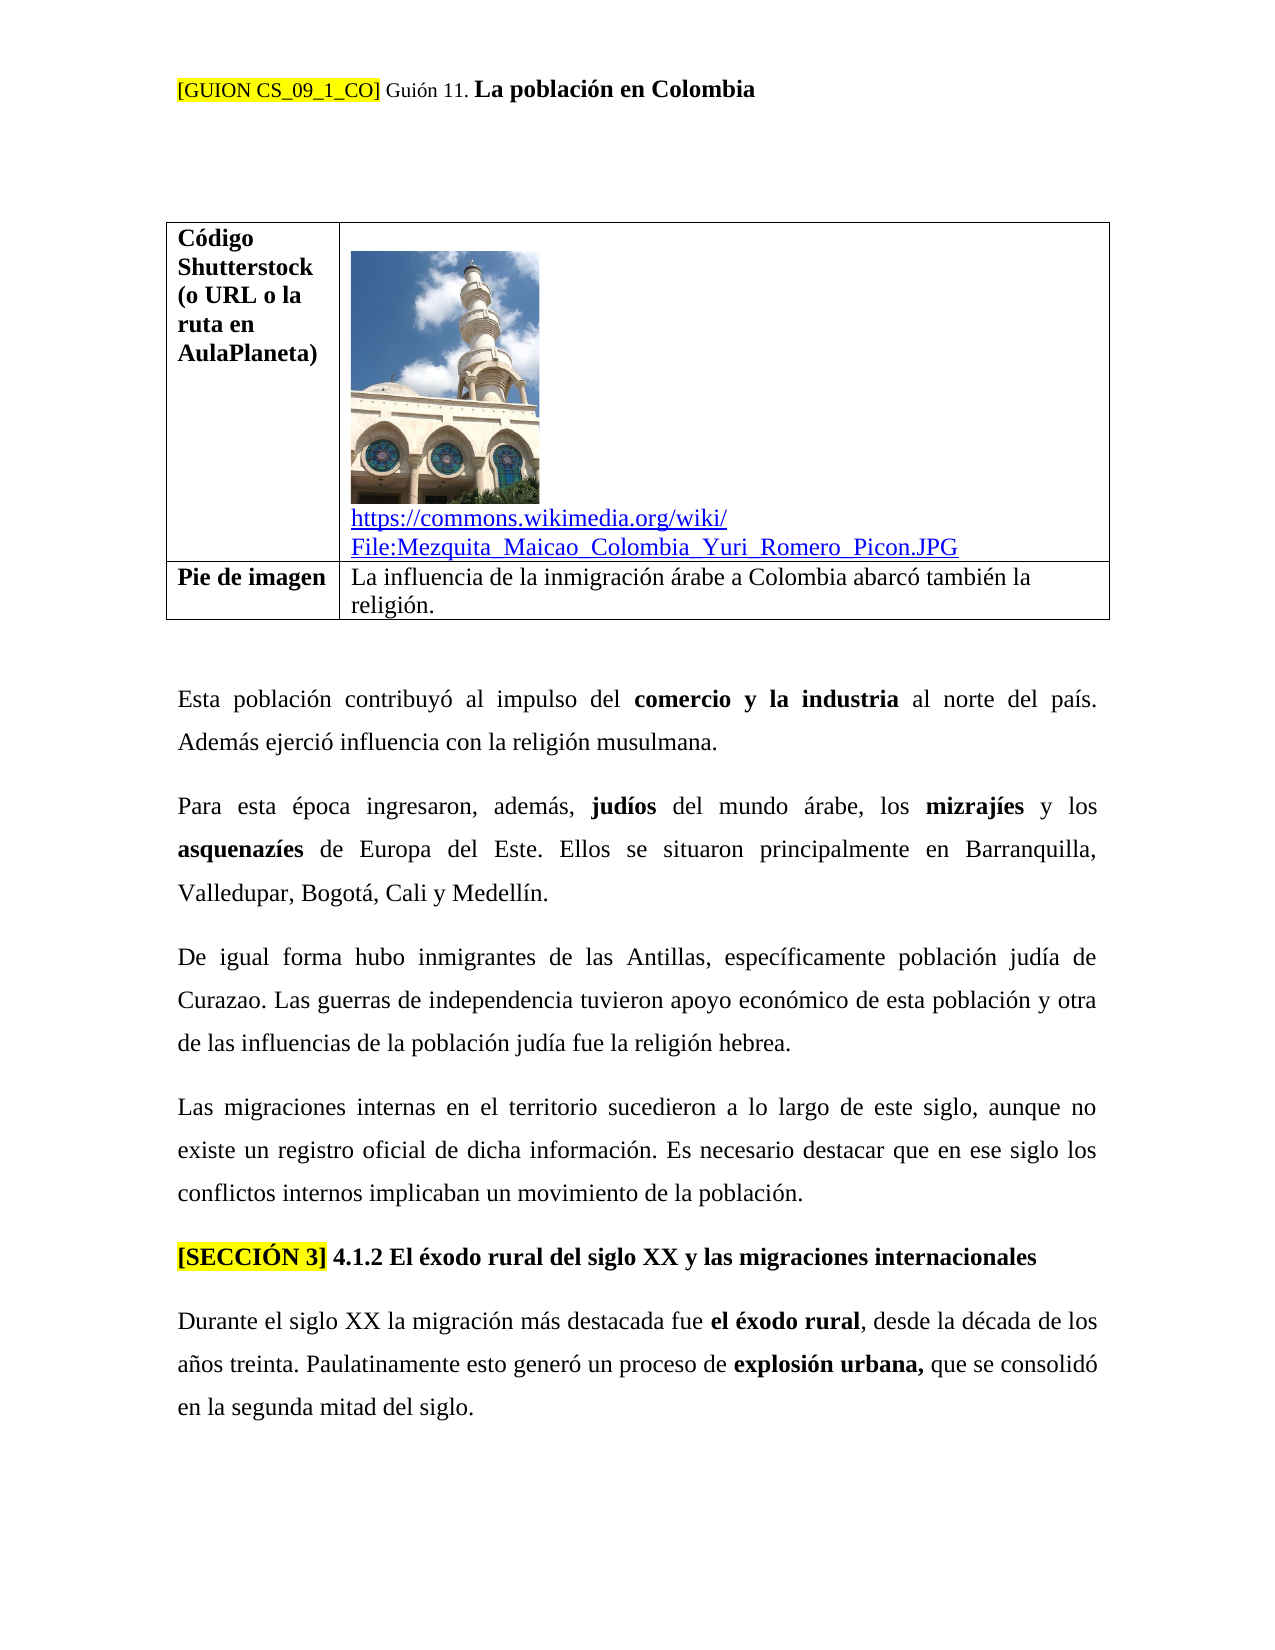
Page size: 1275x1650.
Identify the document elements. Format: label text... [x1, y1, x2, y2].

table_cell Pie de imagen [167, 562, 339, 619]
text Durante el siglo XX la migración más destacada fue el éxodo rural, desde la década de los años treinta. Paulatinamente esto generó un proceso de explosión urbana, que se consolidó en la segunda mitad del siglo. [177, 1306, 1098, 1421]
text Las migraciones internas en el territorio sucedieron a lo largo de este siglo, aunque no existe un registro oficial de dicha información. Es necesario destacar que en ese siglo los conflictos internos implicaban un movimiento de la población. [177, 1092, 1098, 1207]
text De igual forma hubo inmigrantes de las Antillas, específicamente población judía de Curazao. Las guerras de independencia tuvieron apoyo económico de esta población y otra de las influencias de la población judía fue la religión hebrea. [177, 942, 1098, 1057]
table_cell La influencia de la inmigración árabe a Colombia abarcó también la religión. [340, 562, 1109, 619]
picture [350, 251, 540, 504]
table_cell https://commons.wikimedia.org/wiki/File:Mezquita_Maicao_Colombia_Yuri_Romero_Picon.JPG [340, 223, 1109, 561]
table_cell Código Shutterstock (o URL o la ruta en AulaPlaneta) [167, 223, 339, 561]
list [SECCIÓN 3] 4.1.2 El éxodo rural del siglo XX y las migraciones internacionales [327, 1242, 1098, 1271]
text Esta población contribuyó al impulso del comercio y la industria al norte del país. Además ejerció influencia con la religión musulmana. [177, 684, 1098, 756]
text Para esta época ingresaron, además, judíos del mundo árabe, los mizrajíes y los asquenazíes de Europa del Este. Ellos se situaron principalmente en Barranquilla, Valledupar, Bogotá, Cali y Medellín. [177, 791, 1098, 906]
